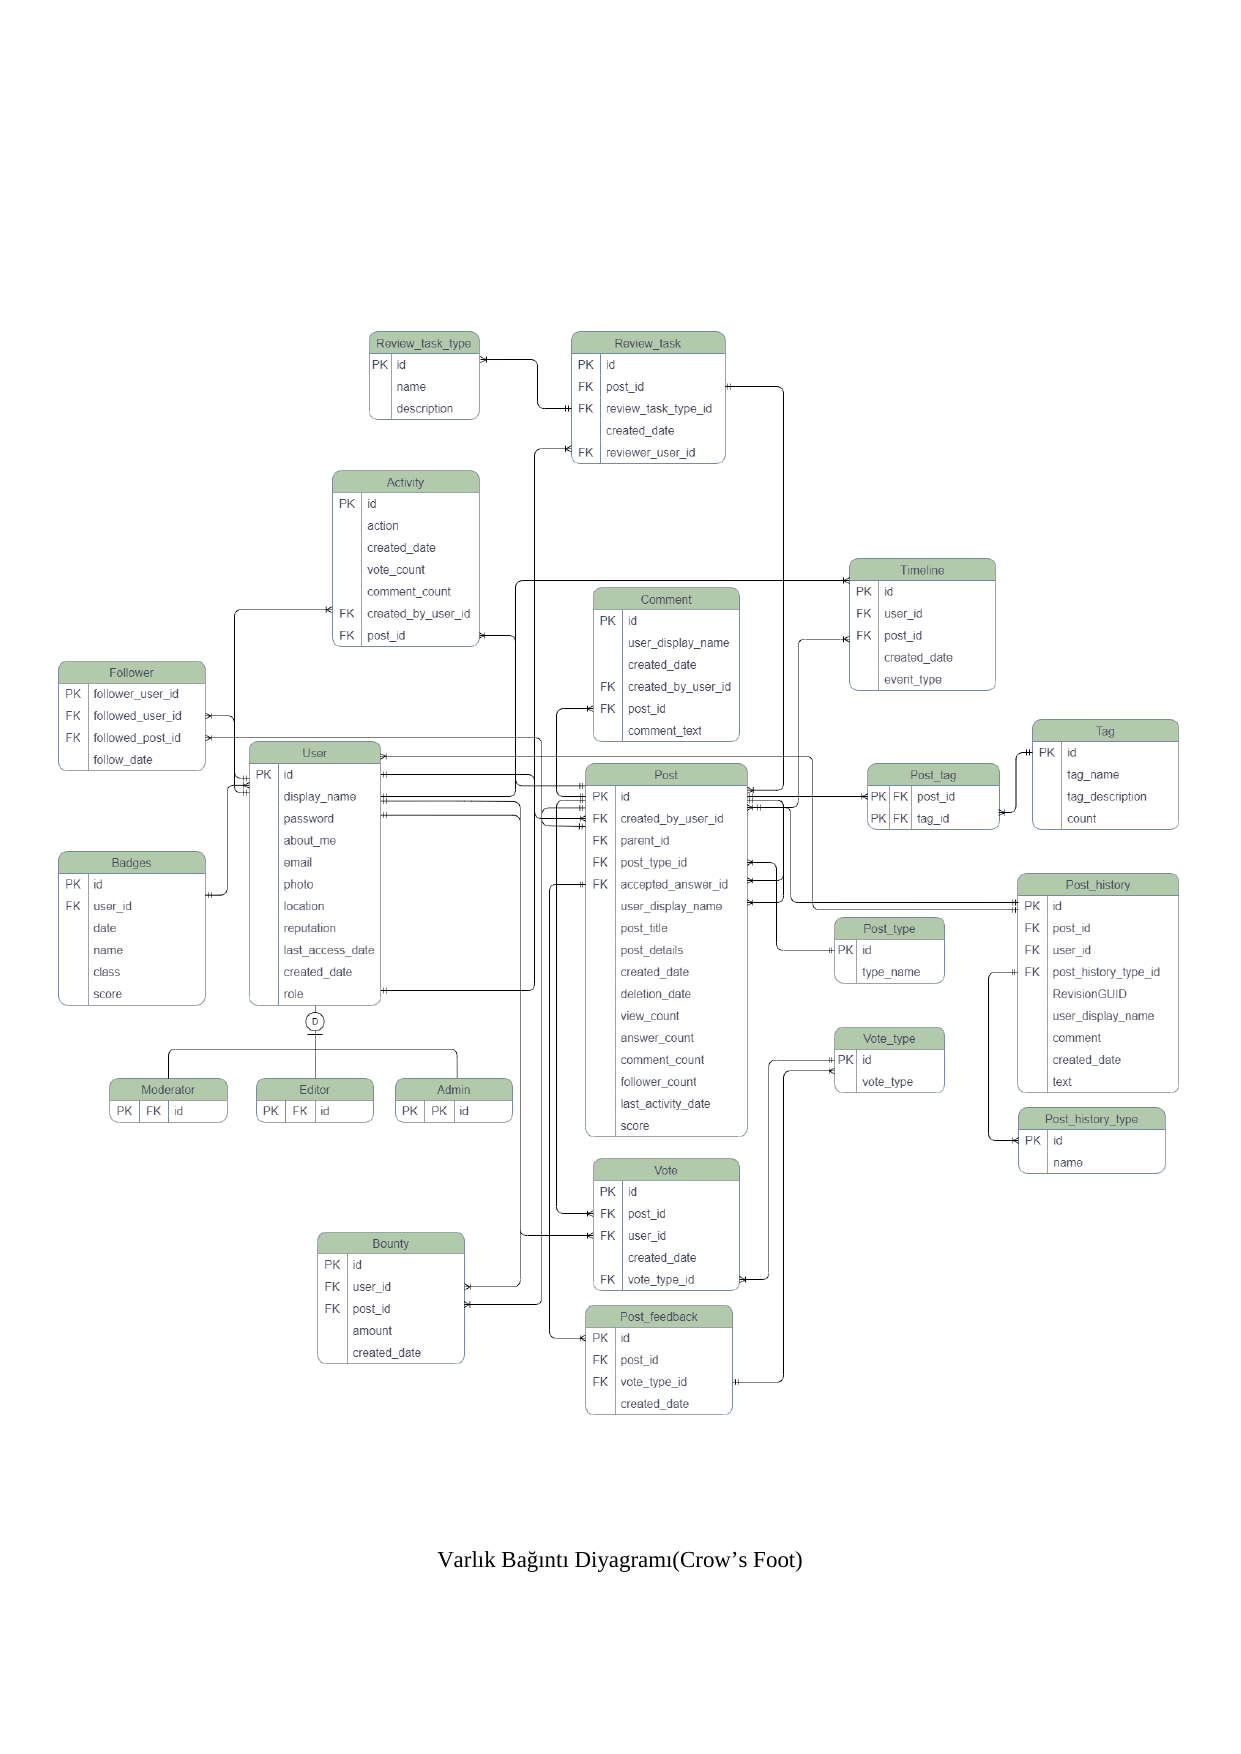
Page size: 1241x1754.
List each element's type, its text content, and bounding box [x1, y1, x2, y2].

picture [58, 331, 1179, 1415]
text Varlık Bağıntı Diyagramı(Crow’s Foot) [148, 1547, 1093, 1573]
